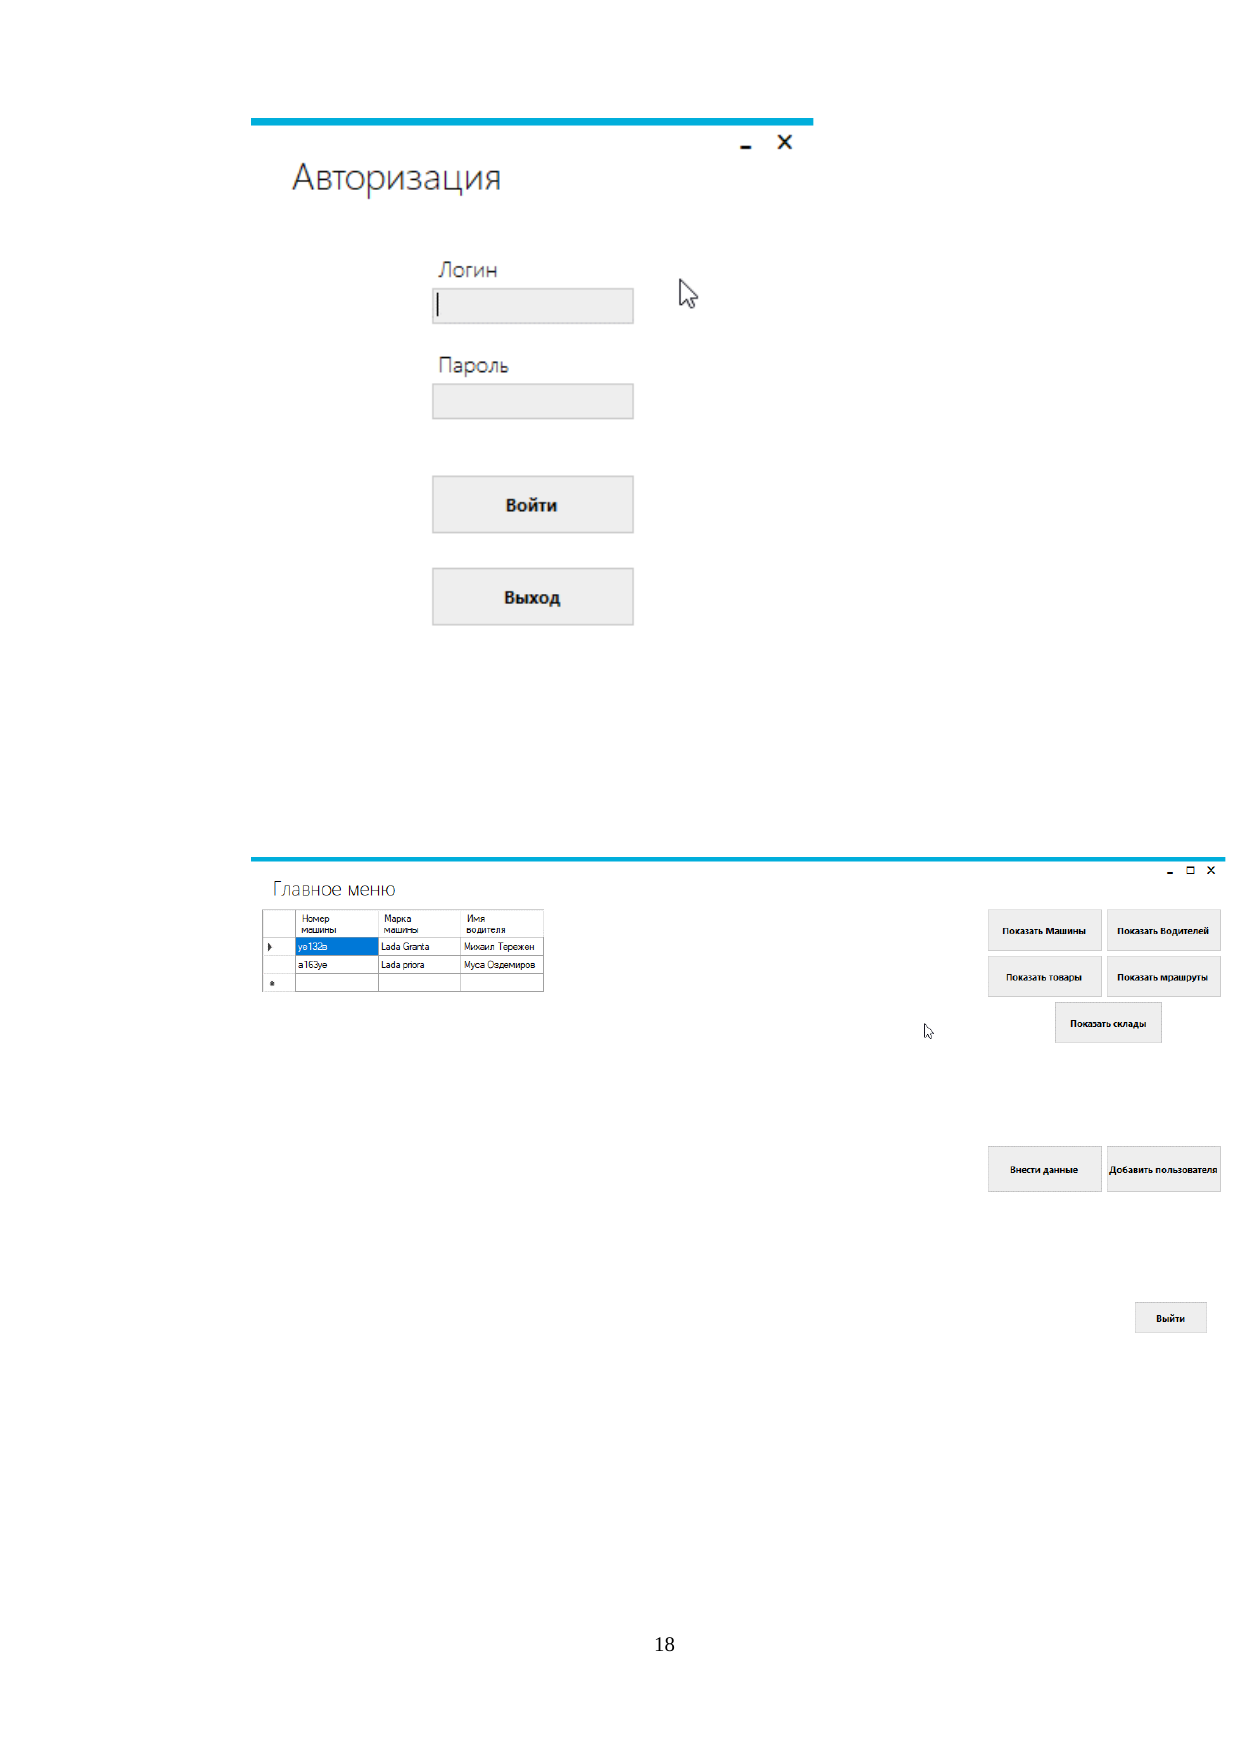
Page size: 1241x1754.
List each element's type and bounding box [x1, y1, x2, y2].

picture [251, 126, 814, 843]
picture [251, 862, 1226, 1352]
